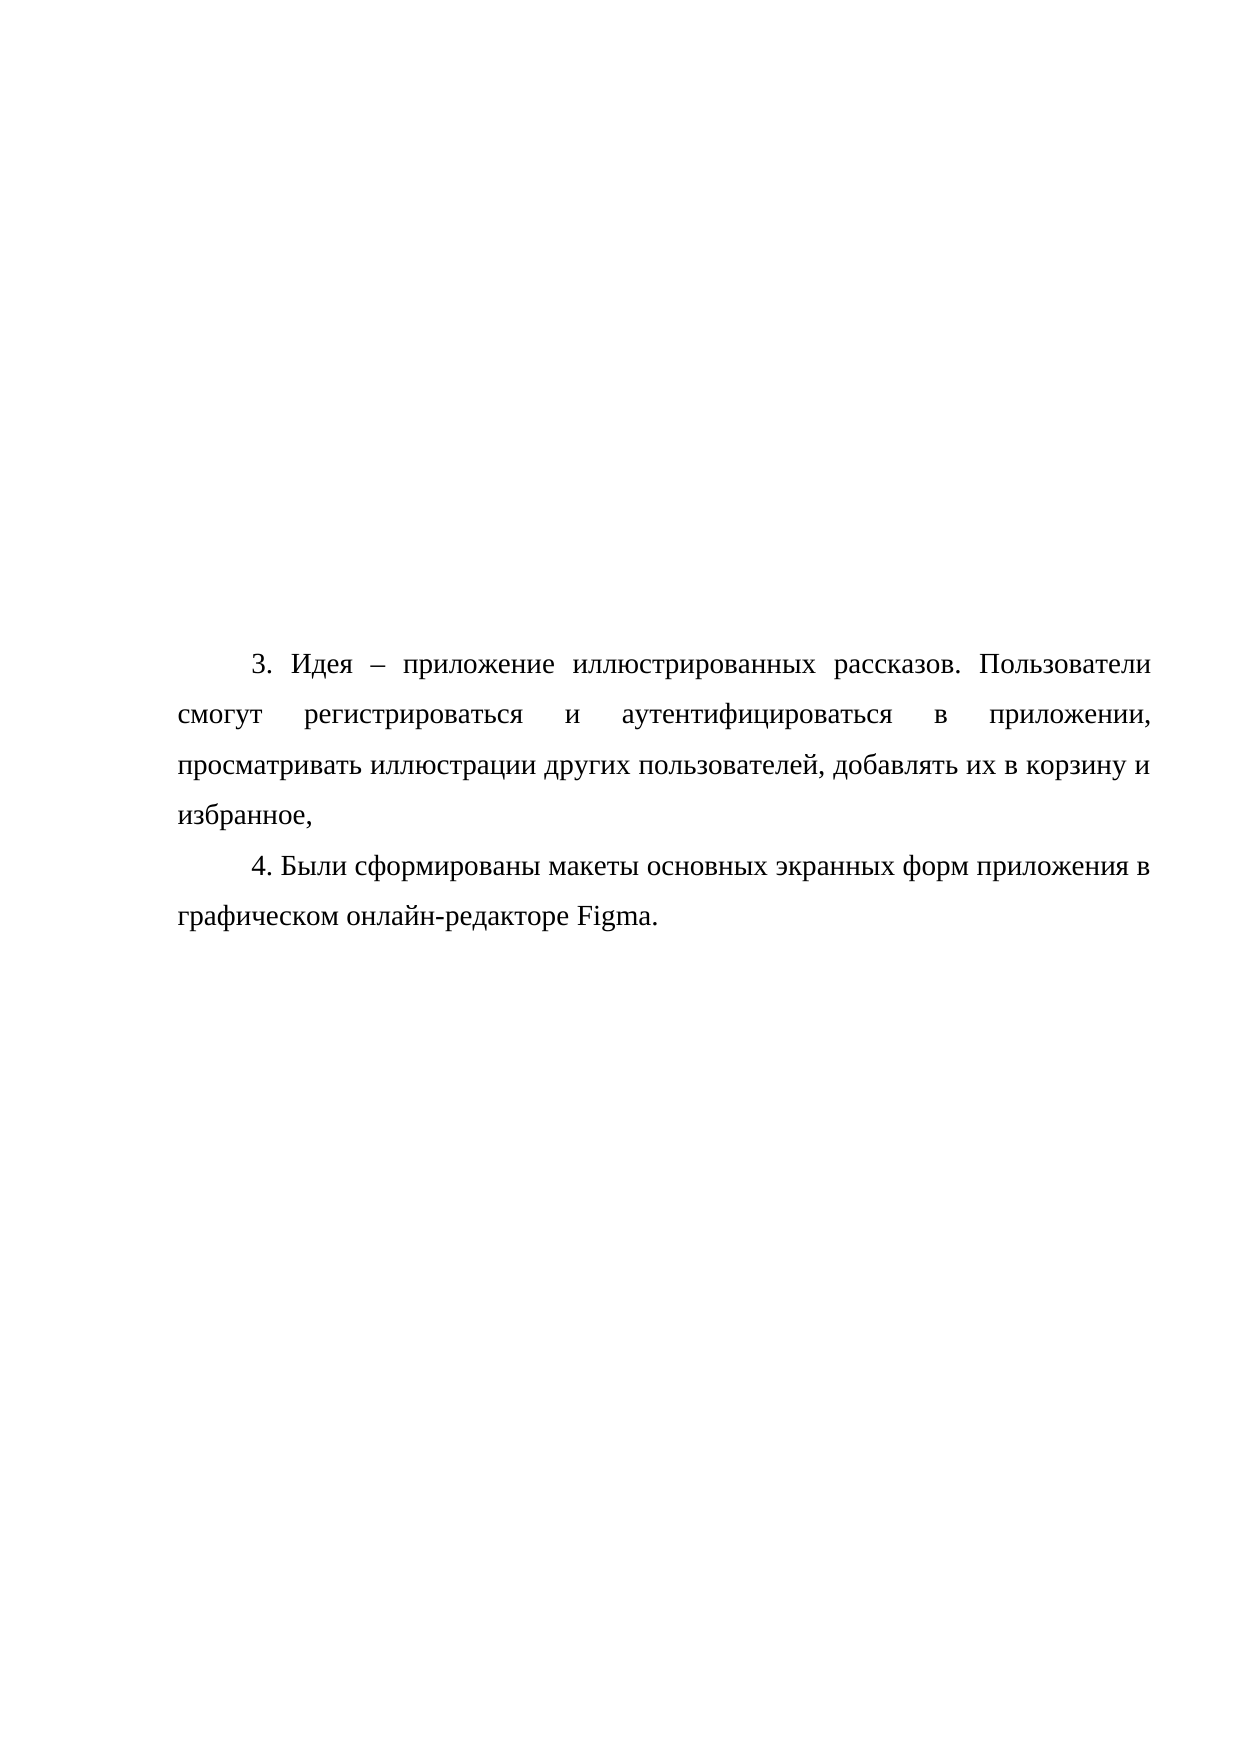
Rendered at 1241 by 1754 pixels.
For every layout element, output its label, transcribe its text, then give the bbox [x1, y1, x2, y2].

text 4. Были сформированы макеты основных экранных форм приложения в графическом онлайн-редакторе Figma. [177, 848, 1152, 931]
text 3. Идея – приложение иллюстрированных рассказов. Пользователи смогут регистрироваться и аутентифицироваться в приложении, просматривать иллюстрации других пользователей, добавлять их в корзину и избранное, [177, 646, 1152, 831]
